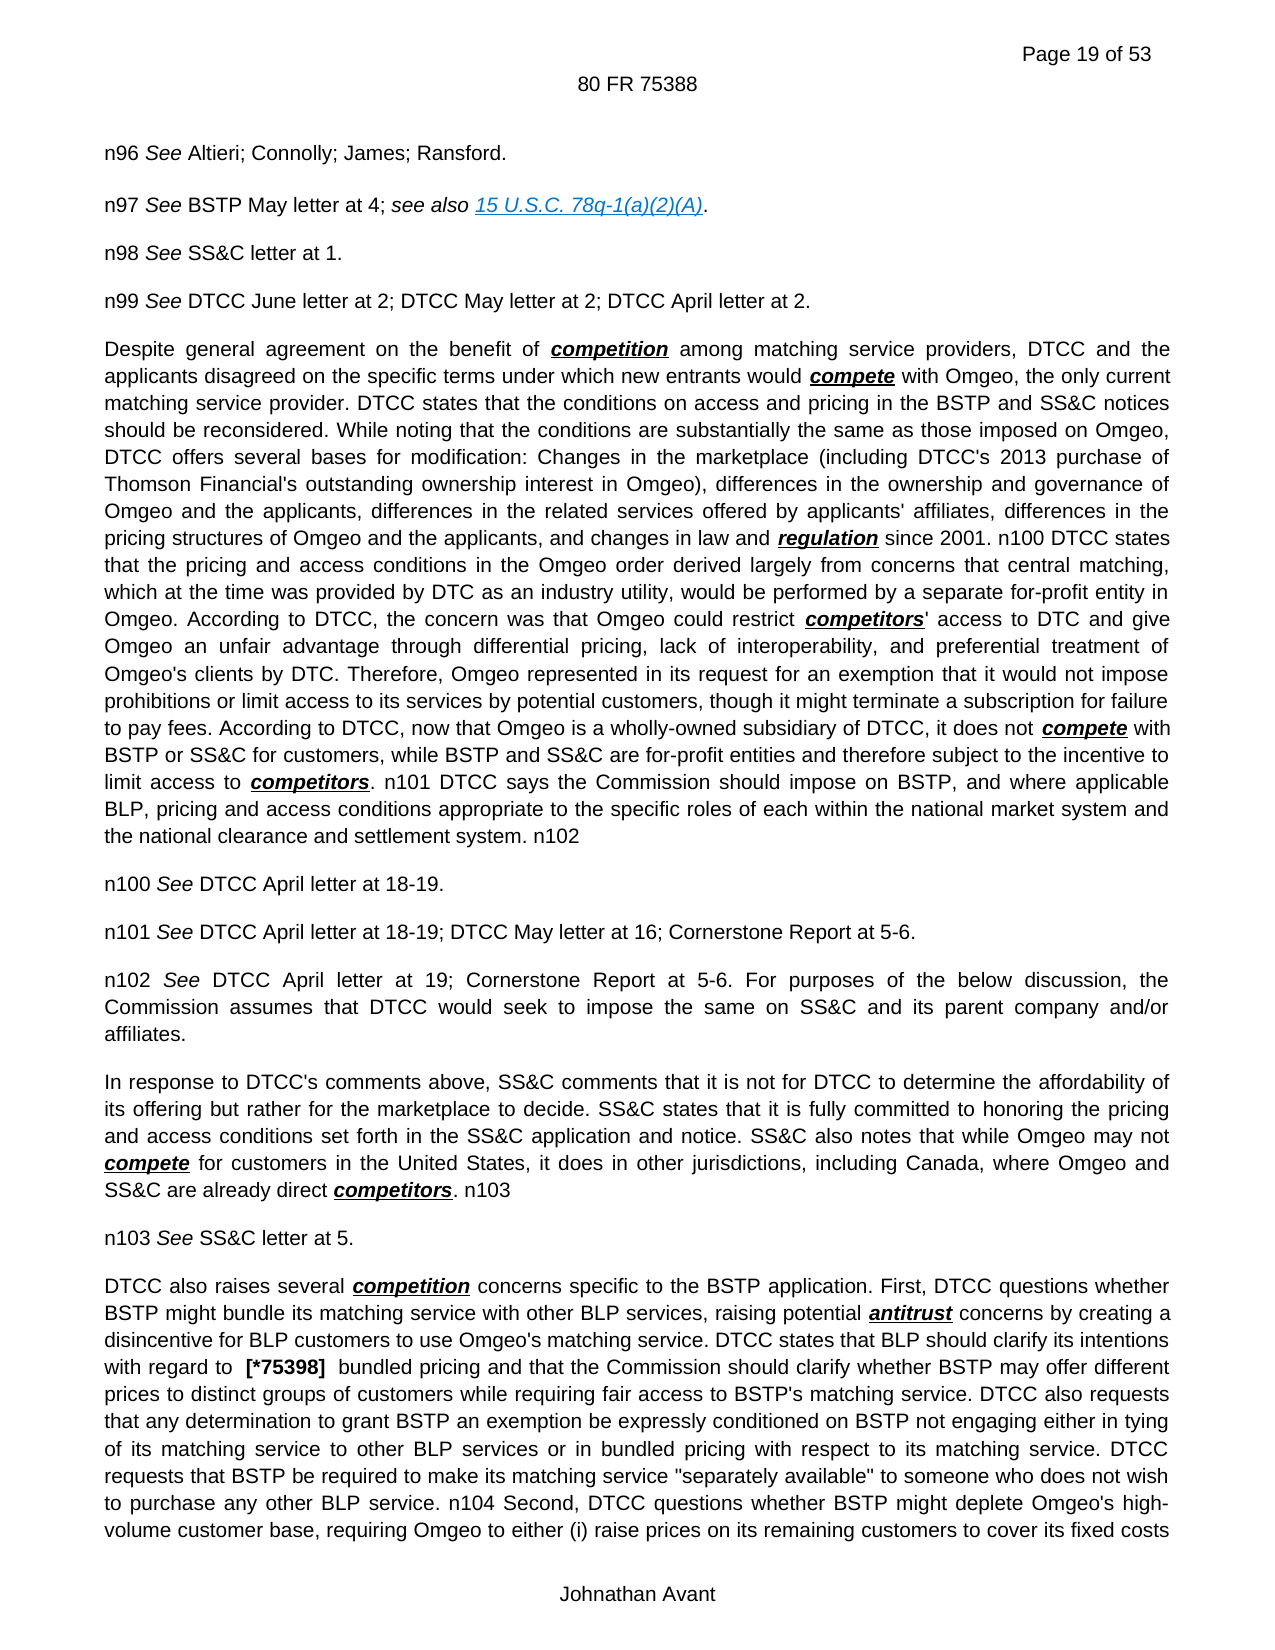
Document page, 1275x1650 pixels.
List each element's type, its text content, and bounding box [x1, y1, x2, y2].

text n99 See DTCC June letter at 2; DTCC May letter at 2; DTCC April letter at 2. [104, 285, 1171, 312]
text n103 See SS&C letter at 5. [104, 1223, 1171, 1250]
text n98 See SS&C letter at 1. [104, 237, 1171, 264]
text n96 See Altieri; Connolly; James; Ransford. [104, 137, 1171, 164]
text In response to DTCC's comments above, SS&C comments that it is not for DTCC to determine the affordability of its offering but rather for the marketplace to decide. SS&C states that it is fully committed to honoring the pricing and access conditions set forth in the SS&C application and notice. SS&C also notes that while Omgeo may not compete for customers in the United States, it does in other jurisdictions, including Canada, where Omgeo and SS&C are already direct competitors. n103 [104, 1067, 1171, 1202]
text Despite general agreement on the benefit of competition among matching service providers, DTCC and the applicants disagreed on the specific terms under which new entrants would compete with Omgeo, the only current matching service provider. DTCC states that the conditions on access and pricing in the BSTP and SS&C notices should be reconsidered. While noting that the conditions are substantially the same as those imposed on Omgeo, DTCC offers several bases for modification: Changes in the marketplace (including DTCC's 2013 purchase of Thomson Financial's outstanding ownership interest in Omgeo), differences in the ownership and governance of Omgeo and the applicants, differences in the related services offered by applicants' affiliates, differences in the pricing structures of Omgeo and the applicants, and changes in law and regulation since 2001. n100 DTCC states that the pricing and access conditions in the Omgeo order derived largely from concerns that central matching, which at the time was provided by DTC as an industry utility, would be performed by a separate for-profit entity in Omgeo. According to DTCC, the concern was that Omgeo could restrict competitors' access to DTC and give Omgeo an unfair advantage through differential pricing, lack of interoperability, and preferential treatment of Omgeo's clients by DTC. Therefore, Omgeo represented in its request for an exemption that it would not impose prohibitions or limit access to its services by potential customers, though it might terminate a subscription for failure to pay fees. According to DTCC, now that Omgeo is a wholly-owned subsidiary of DTCC, it does not compete with BSTP or SS&C for customers, while BSTP and SS&C are for-profit entities and therefore subject to the incentive to limit access to competitors. n101 DTCC says the Commission should impose on BSTP, and where applicable BLP, pricing and access conditions appropriate to the specific roles of each within the national market system and the national clearance and settlement system. n102 [104, 333, 1171, 848]
text n100 See DTCC April letter at 18-19. [104, 869, 1171, 896]
text n97 See BSTP May letter at 4; see also 15 U.S.C. 78q-1(a)(2)(A). [104, 189, 1171, 217]
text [104, 1271, 1171, 1542]
text n102 See DTCC April letter at 19; Cornerstone Report at 5-6. For purposes of the below discussion, the Commission assumes that DTCC would seek to impose the same on SS&C and its parent company and/or affiliates. [104, 964, 1171, 1046]
text n101 See DTCC April letter at 18-19; DTCC May letter at 16; Cornerstone Report at 5-6. [104, 917, 1171, 944]
